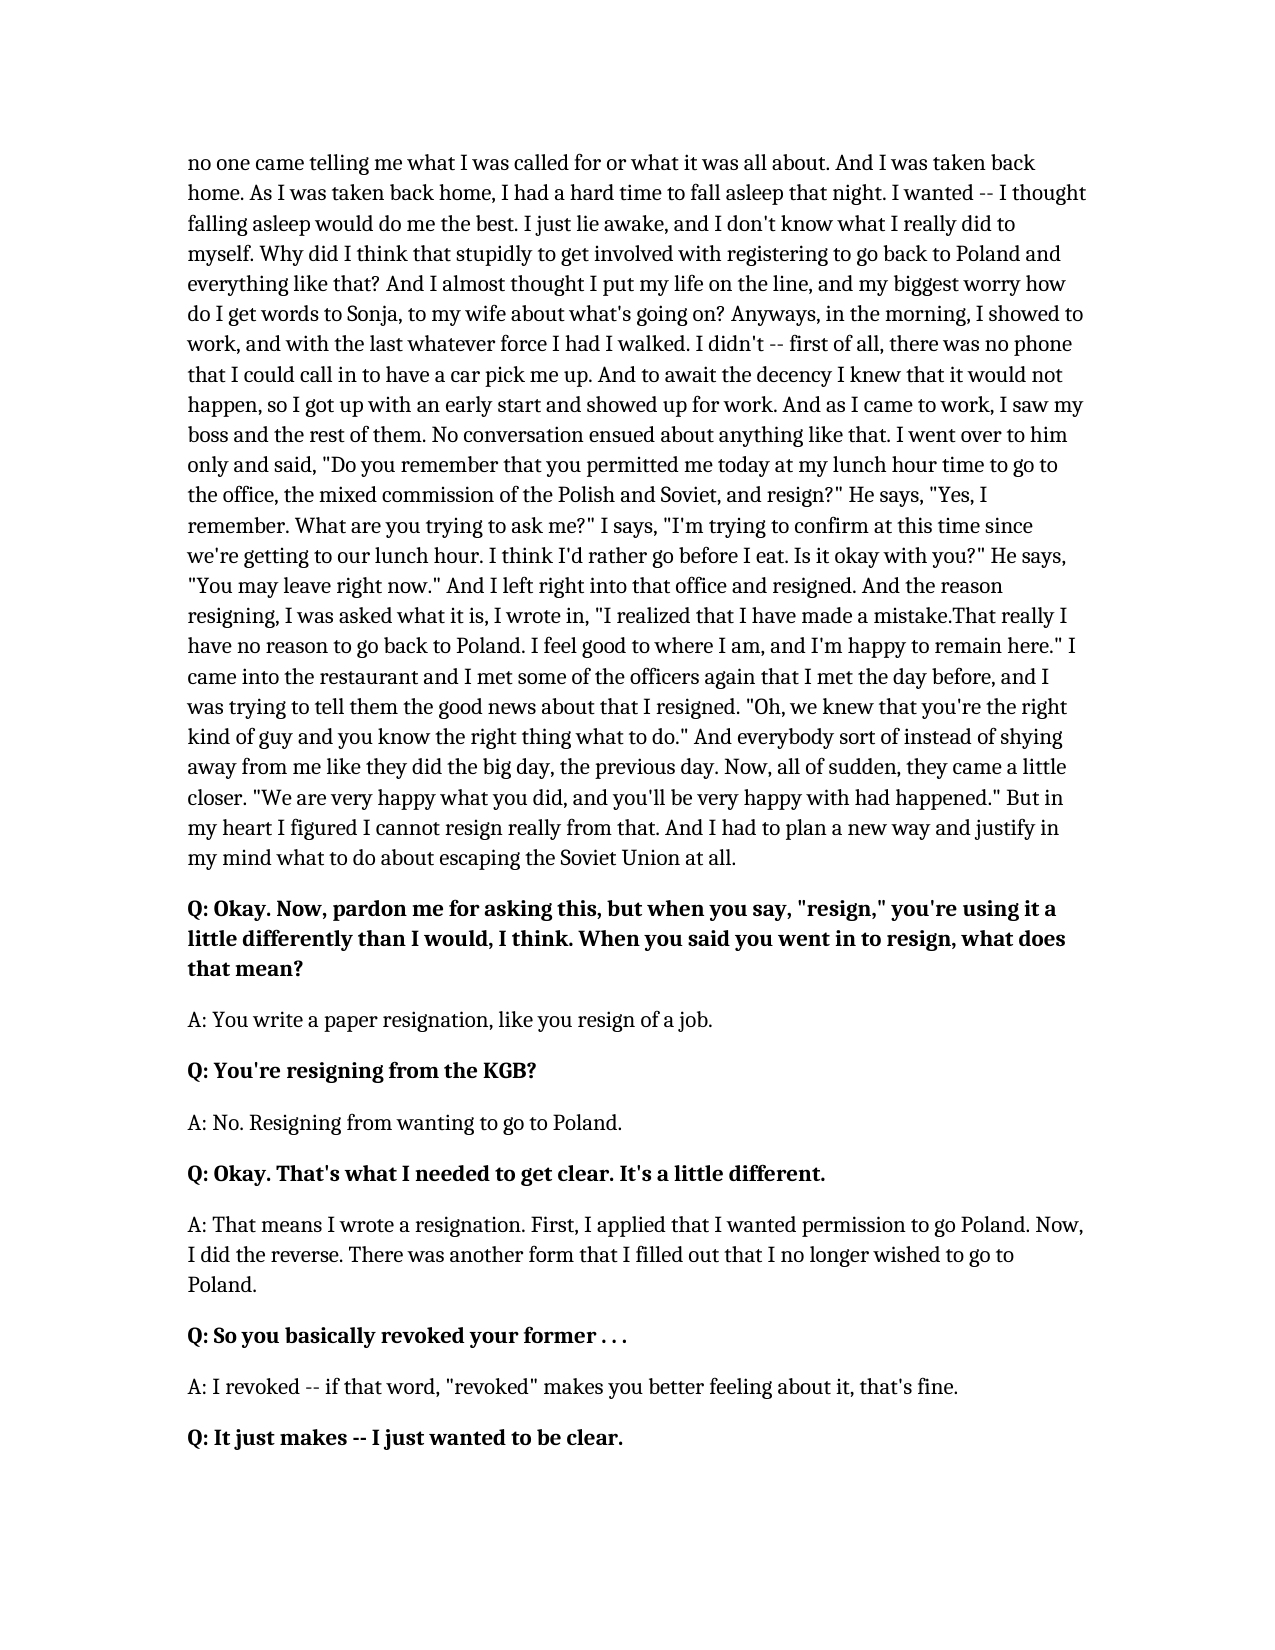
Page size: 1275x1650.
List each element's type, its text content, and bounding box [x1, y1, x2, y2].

text Q: Okay. That's what I needed to get clear. It's a little different. [187, 1160, 1087, 1187]
text A: I revoked -- if that word, "revoked" makes you better feeling about it, that's fine. [187, 1374, 1087, 1400]
text A: You write a paper resignation, like you resign of a job. [187, 1007, 1087, 1034]
text Q: So you basically revoked your former . . . [187, 1323, 1087, 1349]
text Q: Okay. Now, pardon me for asking this, but when you say, "resign," you're using it a little differently than I would, I think. When you said you went in to resign, what does that mean? [187, 896, 1087, 983]
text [187, 150, 1087, 871]
text Q: It just makes -- I just wanted to be clear. [187, 1425, 1087, 1451]
text A: That means I wrote a resignation. First, I applied that I wanted permission to go Poland. Now, I did the reverse. There was another form that I filled out that I no longer wished to go to Poland. [187, 1211, 1087, 1298]
text Q: You're resigning from the KGB? [187, 1058, 1087, 1085]
text A: No. Resigning from wanting to go to Poland. [187, 1109, 1087, 1136]
